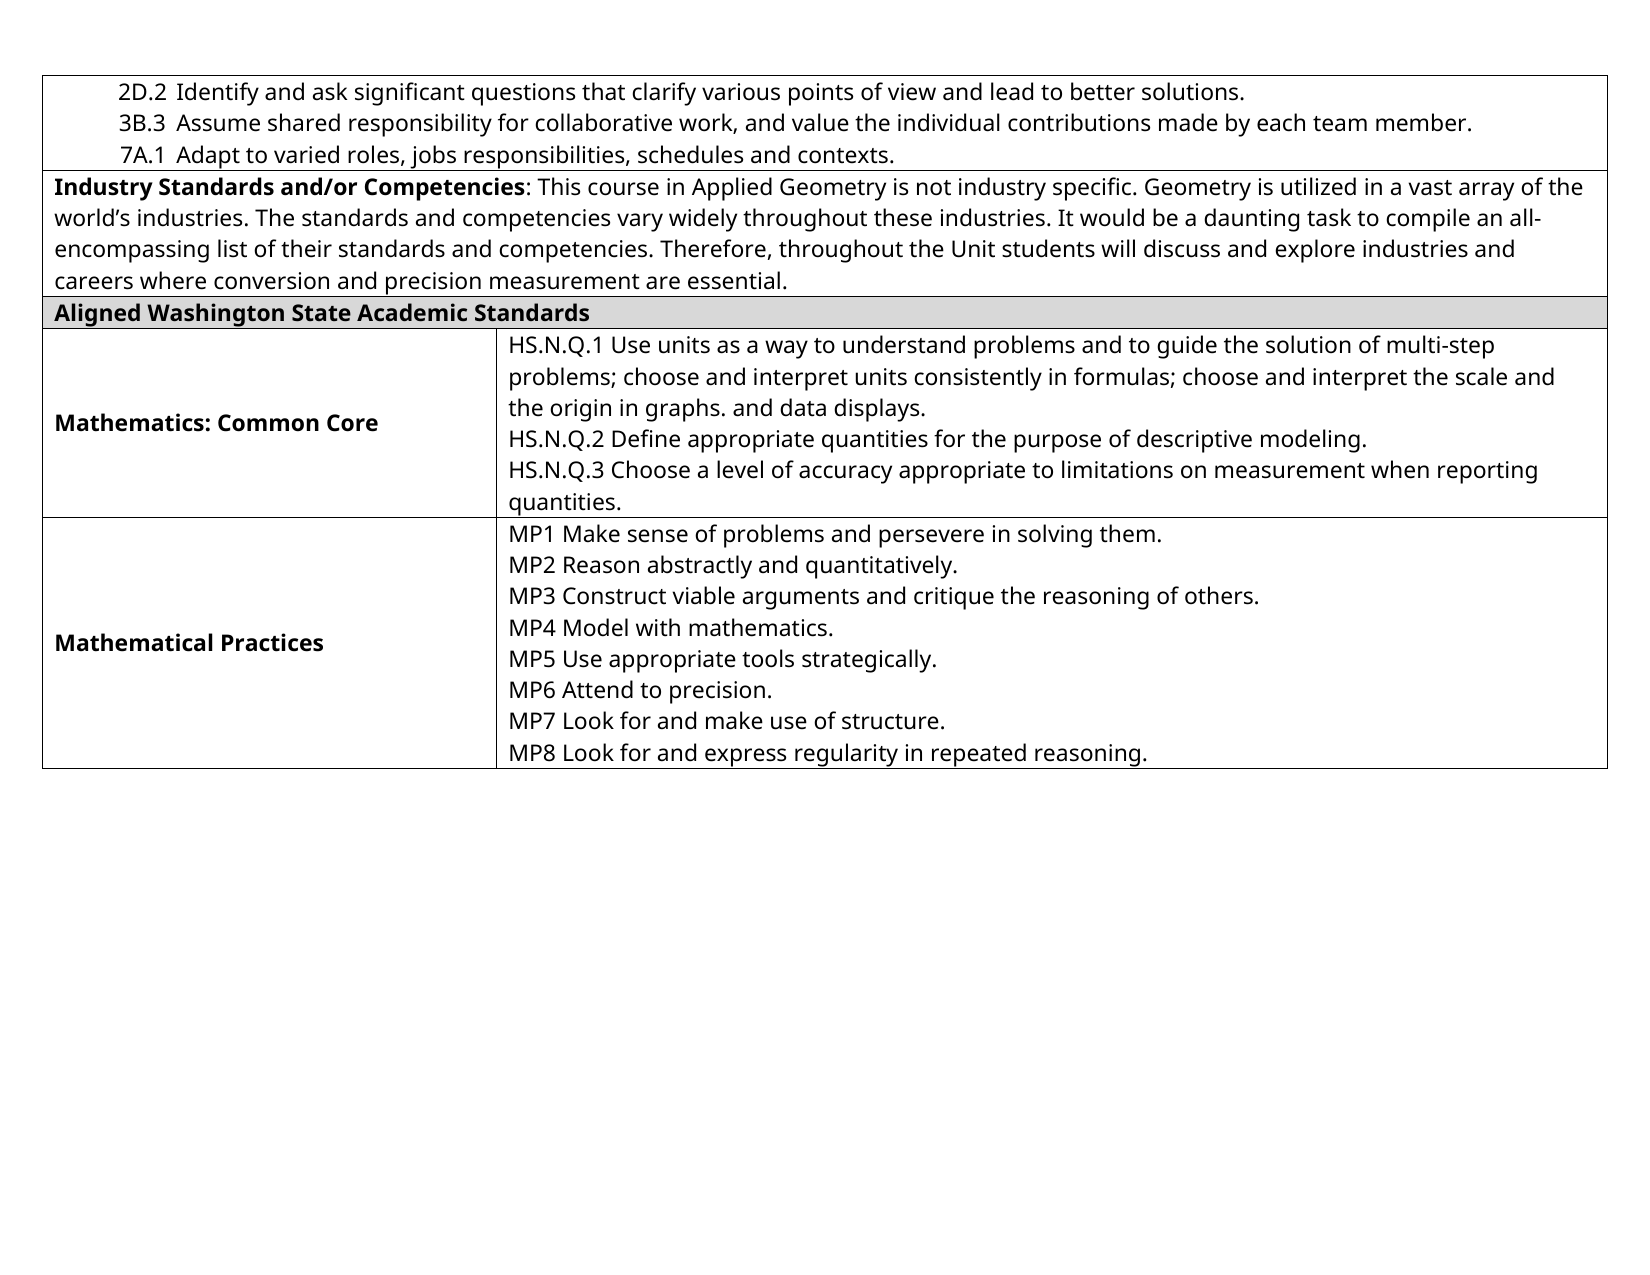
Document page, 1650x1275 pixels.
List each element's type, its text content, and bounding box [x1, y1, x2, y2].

table_cell Aligned Washington State Academic Standards [43, 297, 1607, 328]
table_cell Industry Standards and/or Competencies: This course in Applied Geometry is not industry specific. Geometry is utilized in a vast array of the world’s industries. The standards and competencies vary widely throughout these industries. It would be a daunting task to compile an all-encompassing list of their standards and competencies. Therefore, throughout the Unit students will discuss and explore industries and careers where conversion and precision measurement are essential. [43, 171, 1607, 296]
table_cell MP1 Make sense of problems and persevere in solving them. MP2 Reason abstractly and quantitatively. MP3 Construct viable arguments and critique the reasoning of others. MP4 Model with mathematics. MP5 Use appropriate tools strategically. MP6 Attend to precision. MP7 Look for and make use of structure. MP8 Look for and express regularity in repeated reasoning. [497, 518, 1607, 768]
table_cell Mathematical Practices [43, 518, 496, 768]
table_cell Mathematics: Common Core [43, 329, 496, 517]
table_cell HS.N.Q.1 Use units as a way to understand problems and to guide the solution of multi-step problems; choose and interpret units consistently in formulas; choose and interpret the scale and the origin in graphs. and data displays. HS.N.Q.2 Define appropriate quantities for the purpose of descriptive modeling. HS.N.Q.3 Choose a level of accuracy appropriate to limitations on measurement when reporting quantities. [497, 329, 1607, 517]
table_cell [43, 76, 1607, 170]
